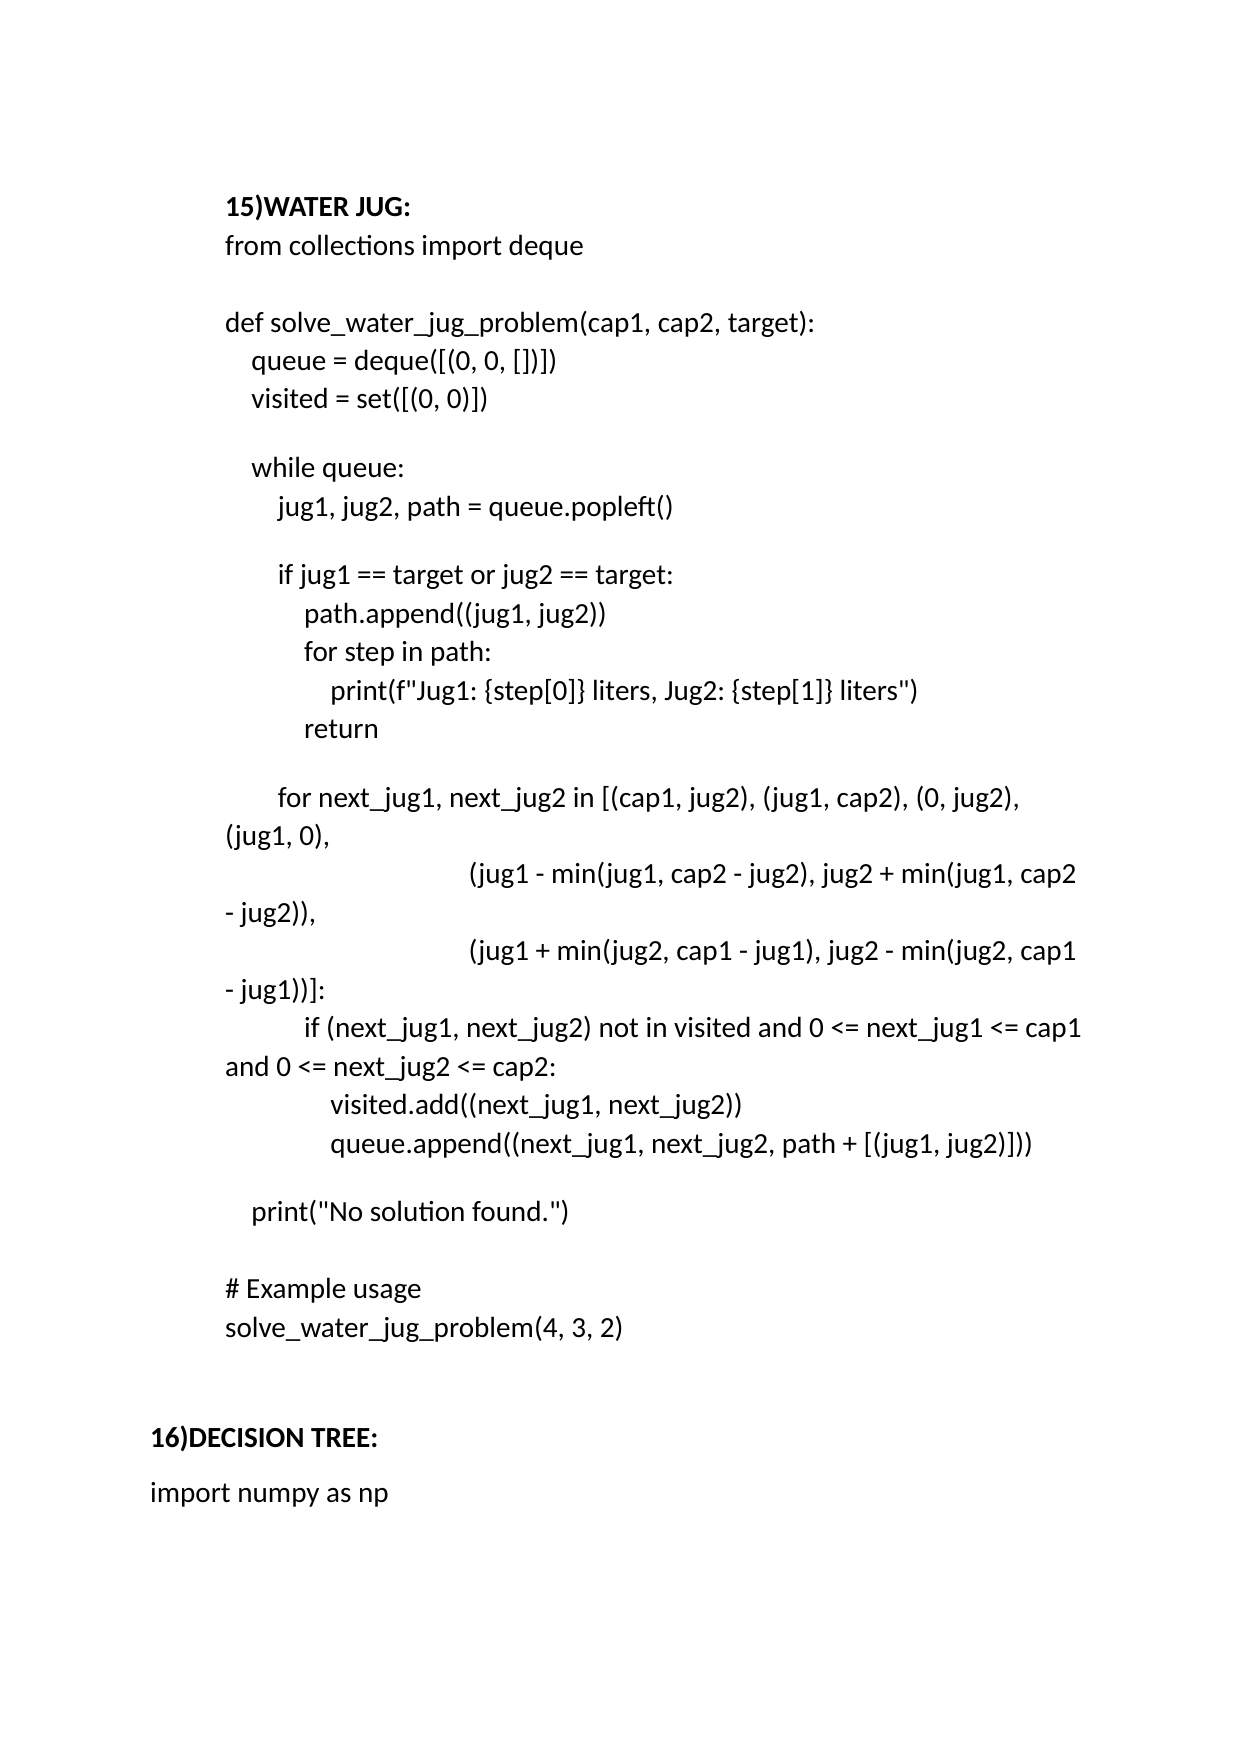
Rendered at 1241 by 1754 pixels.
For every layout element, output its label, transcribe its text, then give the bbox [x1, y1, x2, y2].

list 15)WATER JUG: [225, 188, 1090, 224]
text 16)DECISION TREE: [150, 1419, 1090, 1454]
list return [225, 710, 1090, 746]
list queue.append((next_jug1, next_jug2, path + [(jug1, jug2)])) [225, 1125, 1090, 1160]
list if jug1 == target or jug2 == target: [225, 556, 1090, 592]
list path.append((jug1, jug2)) [225, 595, 1090, 630]
list solve_water_jug_problem(4, 3, 2) [225, 1309, 1090, 1344]
list if (next_jug1, next_jug2) not in visited and 0 <= next_jug1 <= cap1 and 0 <= next_jug2 <= cap2: [225, 1009, 1090, 1083]
list (jug1 - min(jug1, cap2 - jug2), jug2 + min(jug1, cap2 - jug2)), [225, 856, 1090, 930]
list print(f"Jug1: {step[0]} liters, Jug2: {step[1]} liters") [225, 672, 1090, 707]
list jug1, jug2, path = queue.popleft() [225, 488, 1090, 523]
list from collections import deque [225, 227, 1090, 262]
list for step in path: [225, 633, 1090, 669]
list visited.add((next_jug1, next_jug2)) [225, 1086, 1090, 1122]
list queue = deque([(0, 0, [])]) [225, 342, 1090, 378]
list while queue: [225, 449, 1090, 485]
list print("No solution found.") [225, 1193, 1090, 1229]
list # Example usage [225, 1270, 1090, 1306]
list (jug1 + min(jug2, cap1 - jug1), jug2 - min(jug2, cap1 - jug1))]: [225, 932, 1090, 1007]
text import numpy as np [150, 1474, 1090, 1509]
list for next_jug1, next_jug2 in [(cap1, jug2), (jug1, cap2), (0, jug2), (jug1, 0), [225, 779, 1090, 853]
list visited = set([(0, 0)]) [225, 381, 1090, 416]
list def solve_water_jug_problem(cap1, cap2, target): [225, 304, 1090, 339]
